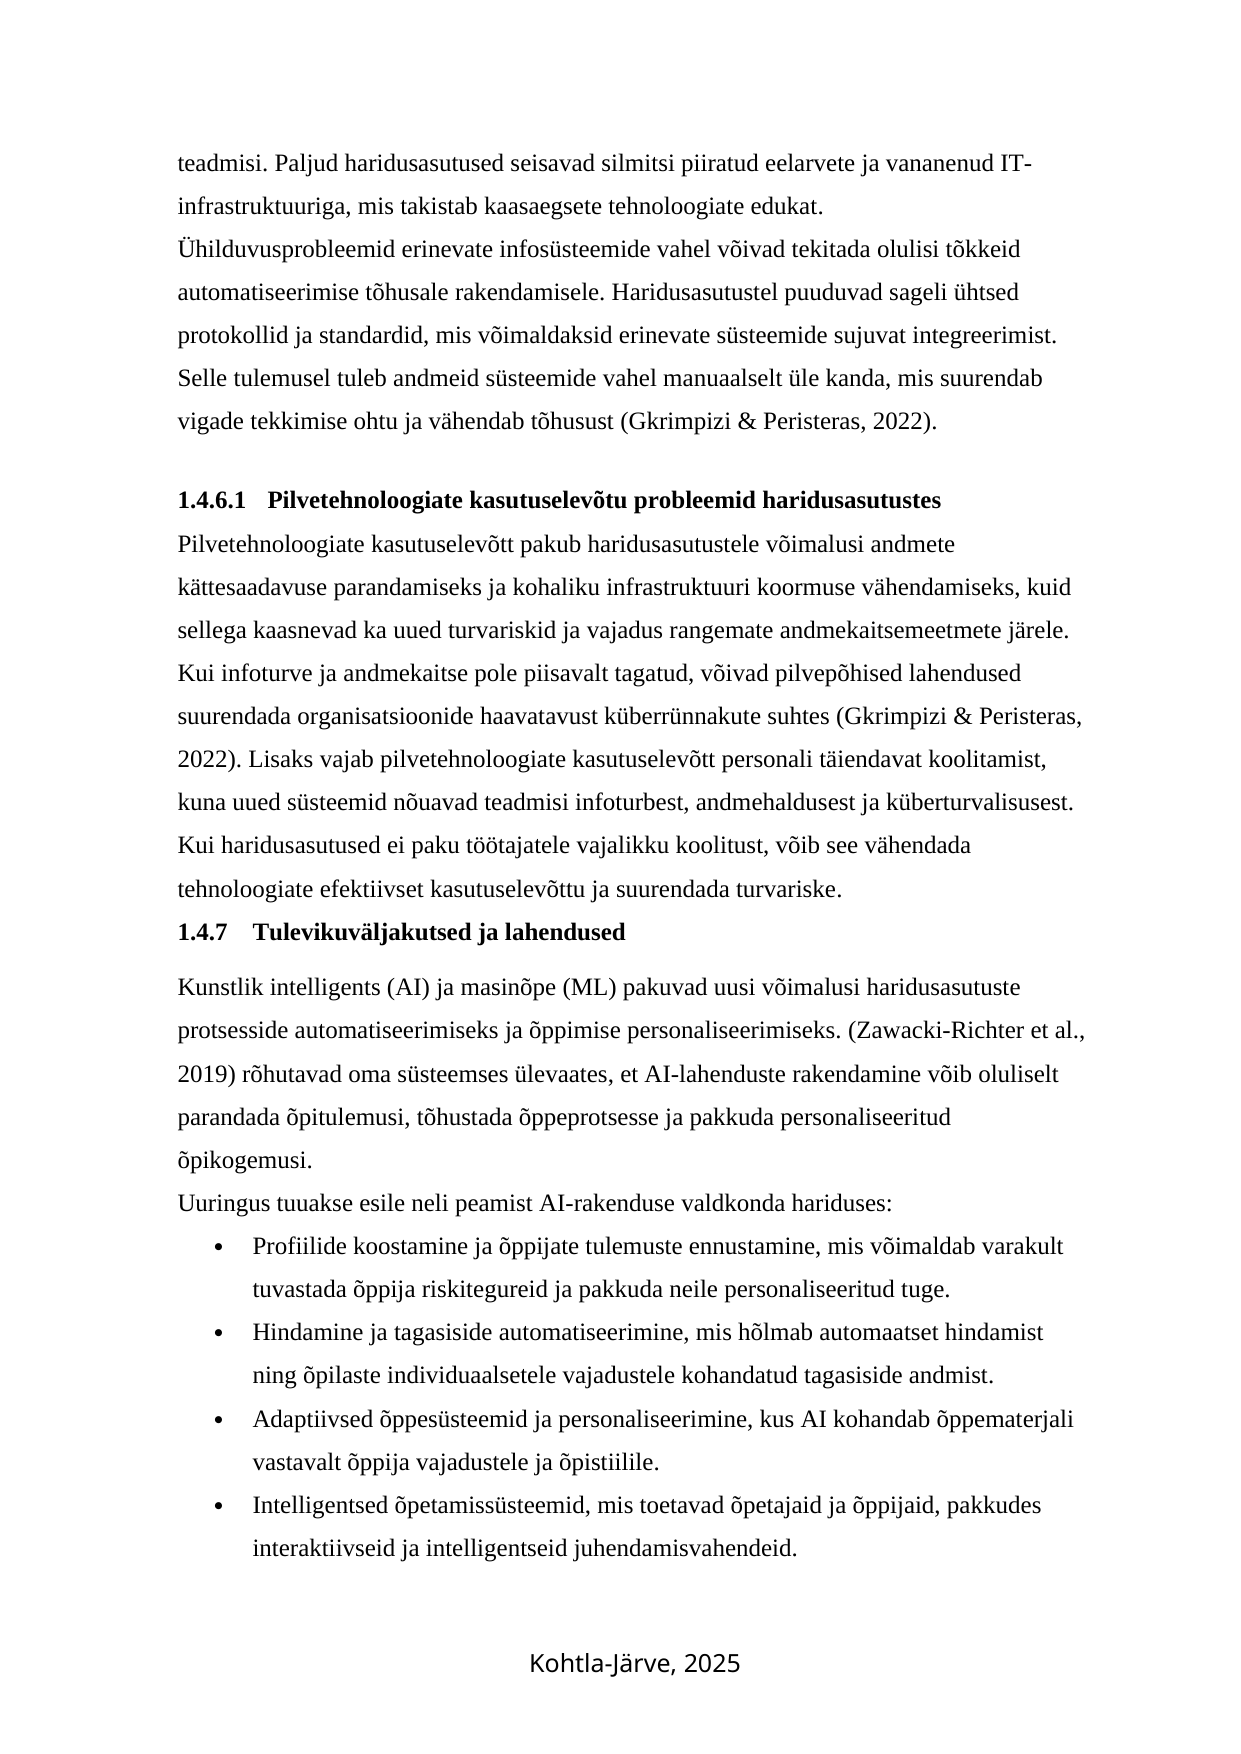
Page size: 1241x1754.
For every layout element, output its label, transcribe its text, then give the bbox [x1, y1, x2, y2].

subtitle Tulevikuväljakutsed ja lahendused [177, 917, 1092, 946]
subtitle Pilvetehnoloogiate kasutuselevõtu probleemid haridusasutustes [177, 486, 1092, 514]
text Uuringus tuuakse esile neli peamist AI-rakenduse valdkonda hariduses: [177, 1188, 1092, 1217]
list Profiilide koostamine ja õppijate tulemuste ennustamine, mis võimaldab varakult tuvastada õppija riskitegureid ja pakkuda neile personaliseeritud tuge. [215, 1231, 1092, 1303]
list Intelligentsed õpetamissüsteemid, mis toetavad õpetajaid ja õppijaid, pakkudes interaktiivseid ja intelligentseid juhendamisvahendeid. [215, 1490, 1092, 1562]
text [177, 148, 1092, 219]
list Hindamine ja tagasiside automatiseerimine, mis hõlmab automaatset hindamist ning õpilaste individuaalsetele vajadustele kohandatud tagasiside andmist. [215, 1317, 1092, 1389]
list Adaptiivsed õppesüsteemid ja personaliseerimine, kus AI kohandab õppematerjali vastavalt õppija vajadustele ja õpistiilile. [215, 1404, 1092, 1476]
text Kunstlik intelligents (AI) ja masinõpe (ML) pakuvad uusi võimalusi haridusasutuste protsesside automatiseerimiseks ja õppimise personaliseerimiseks. (Zawacki-Richter et al., 2019) rõhutavad oma süsteemses ülevaates, et AI-lahenduste rakendamine võib oluliselt parandada õpitulemusi, tõhustada õppeprotsesse ja pakkuda personaliseeritud õpikogemusi. [177, 972, 1092, 1174]
text Pilvetehnoloogiate kasutuselevõtt pakub haridusasutustele võimalusi andmete kättesaadavuse parandamiseks ja kohaliku infrastruktuuri koormuse vähendamiseks, kuid sellega kaasnevad ka uued turvariskid ja vajadus rangemate andmekaitsemeetmete järele. Kui infoturve ja andmekaitse pole piisavalt tagatud, võivad pilvepõhised lahendused suurendada organisatsioonide haavatavust küberrünnakute suhtes (Gkrimpizi & Peristeras, 2022). Lisaks vajab pilvetehnoloogiate kasutuselevõtt personali täiendavat koolitamist, kuna uued süsteemid nõuavad teadmisi infoturbest, andmehaldusest ja küberturvalisusest. Kui haridusasutused ei paku töötajatele vajalikku koolitust, võib see vähendada tehnoloogiate efektiivset kasutuselevõttu ja suurendada turvariske. [177, 529, 1092, 902]
text Ühilduvusprobleemid erinevate infosüsteemide vahel võivad tekitada olulisi tõkkeid automatiseerimise tõhusale rakendamisele. Haridusasutustel puuduvad sageli ühtsed protokollid ja standardid, mis võimaldaksid erinevate süsteemide sujuvat integreerimist. Selle tulemusel tuleb andmeid süsteemide vahel manuaalselt üle kanda, mis suurendab vigade tekkimise ohtu ja vähendab tõhusust (Gkrimpizi & Peristeras, 2022). [177, 234, 1092, 435]
